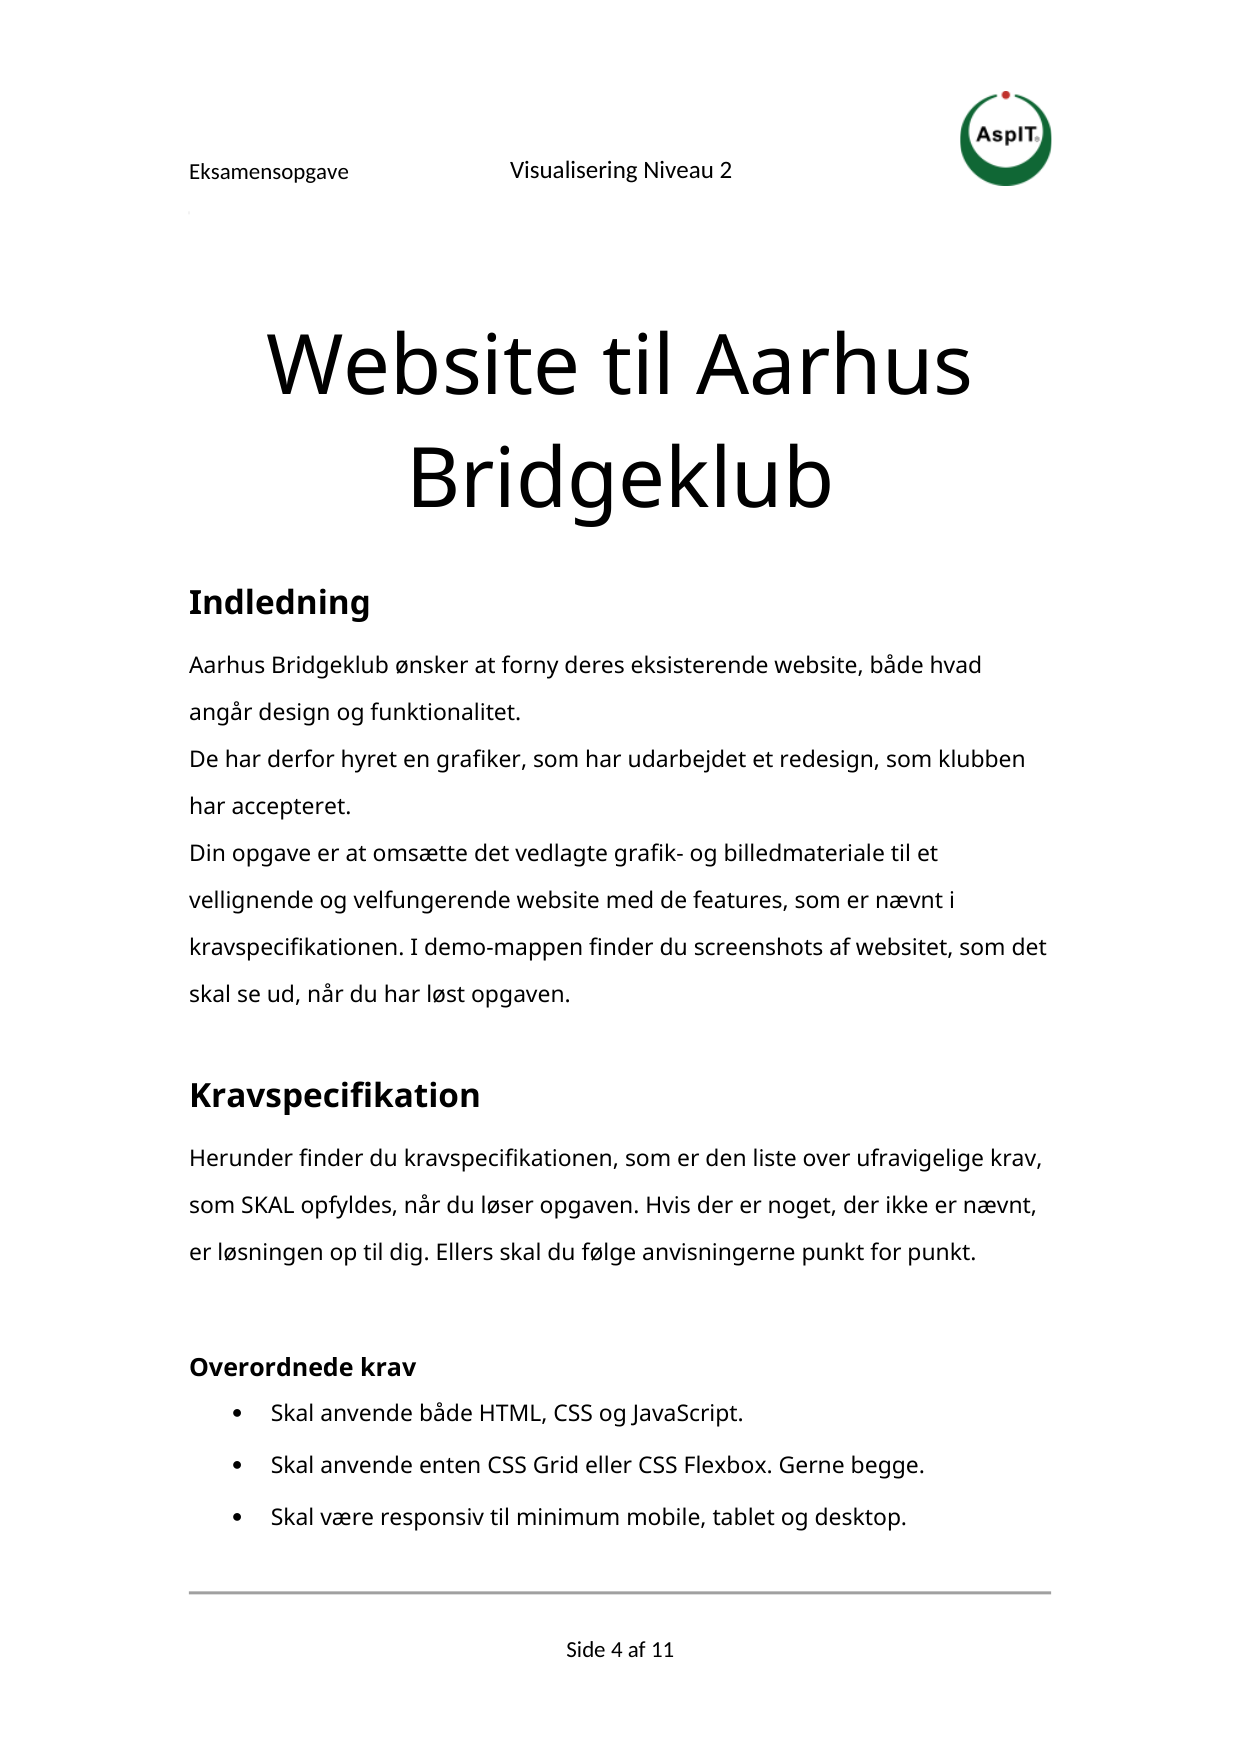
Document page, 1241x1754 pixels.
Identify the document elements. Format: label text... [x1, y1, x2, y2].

subtitle Kravspecifikation [189, 1071, 1051, 1117]
text Din opgave er at omsætte det vedlagte grafik- og billedmateriale til et vellignende og velfungerende website med de features, som er nævnt i kravspecifikationen. I demo-mappen finder du screenshots af websitet, som det skal se ud, når du har løst opgaven. [189, 837, 1051, 1009]
list Skal være responsiv til minimum mobile, tablet og desktop. [233, 1501, 1051, 1532]
list Skal anvende enten CSS Grid eller CSS Flexbox. Gerne begge. [233, 1449, 1051, 1480]
text De har derfor hyret en grafiker, som har udarbejdet et redesign, som klubben har accepteret. [189, 743, 1051, 821]
list Skal anvende både HTML, CSS og JavaScript. [233, 1397, 1051, 1428]
subtitle Website til Aarhus Bridgeklub [189, 305, 1051, 532]
picture [960, 91, 1052, 186]
text Herunder finder du kravspecifikationen, som er den liste over ufravigelige krav, som SKAL opfyldes, når du løser opgaven. Hvis der er noget, der ikke er nævnt, er løsningen op til dig. Ellers skal du følge anvisningerne punkt for punkt. [189, 1142, 1051, 1267]
subtitle Indledning [189, 579, 1051, 624]
text Aarhus Bridgeklub ønsker at forny deres eksisterende website, både hvad angår design og funktionalitet. [189, 649, 1051, 728]
subtitle Overordnede krav [189, 1350, 1051, 1384]
